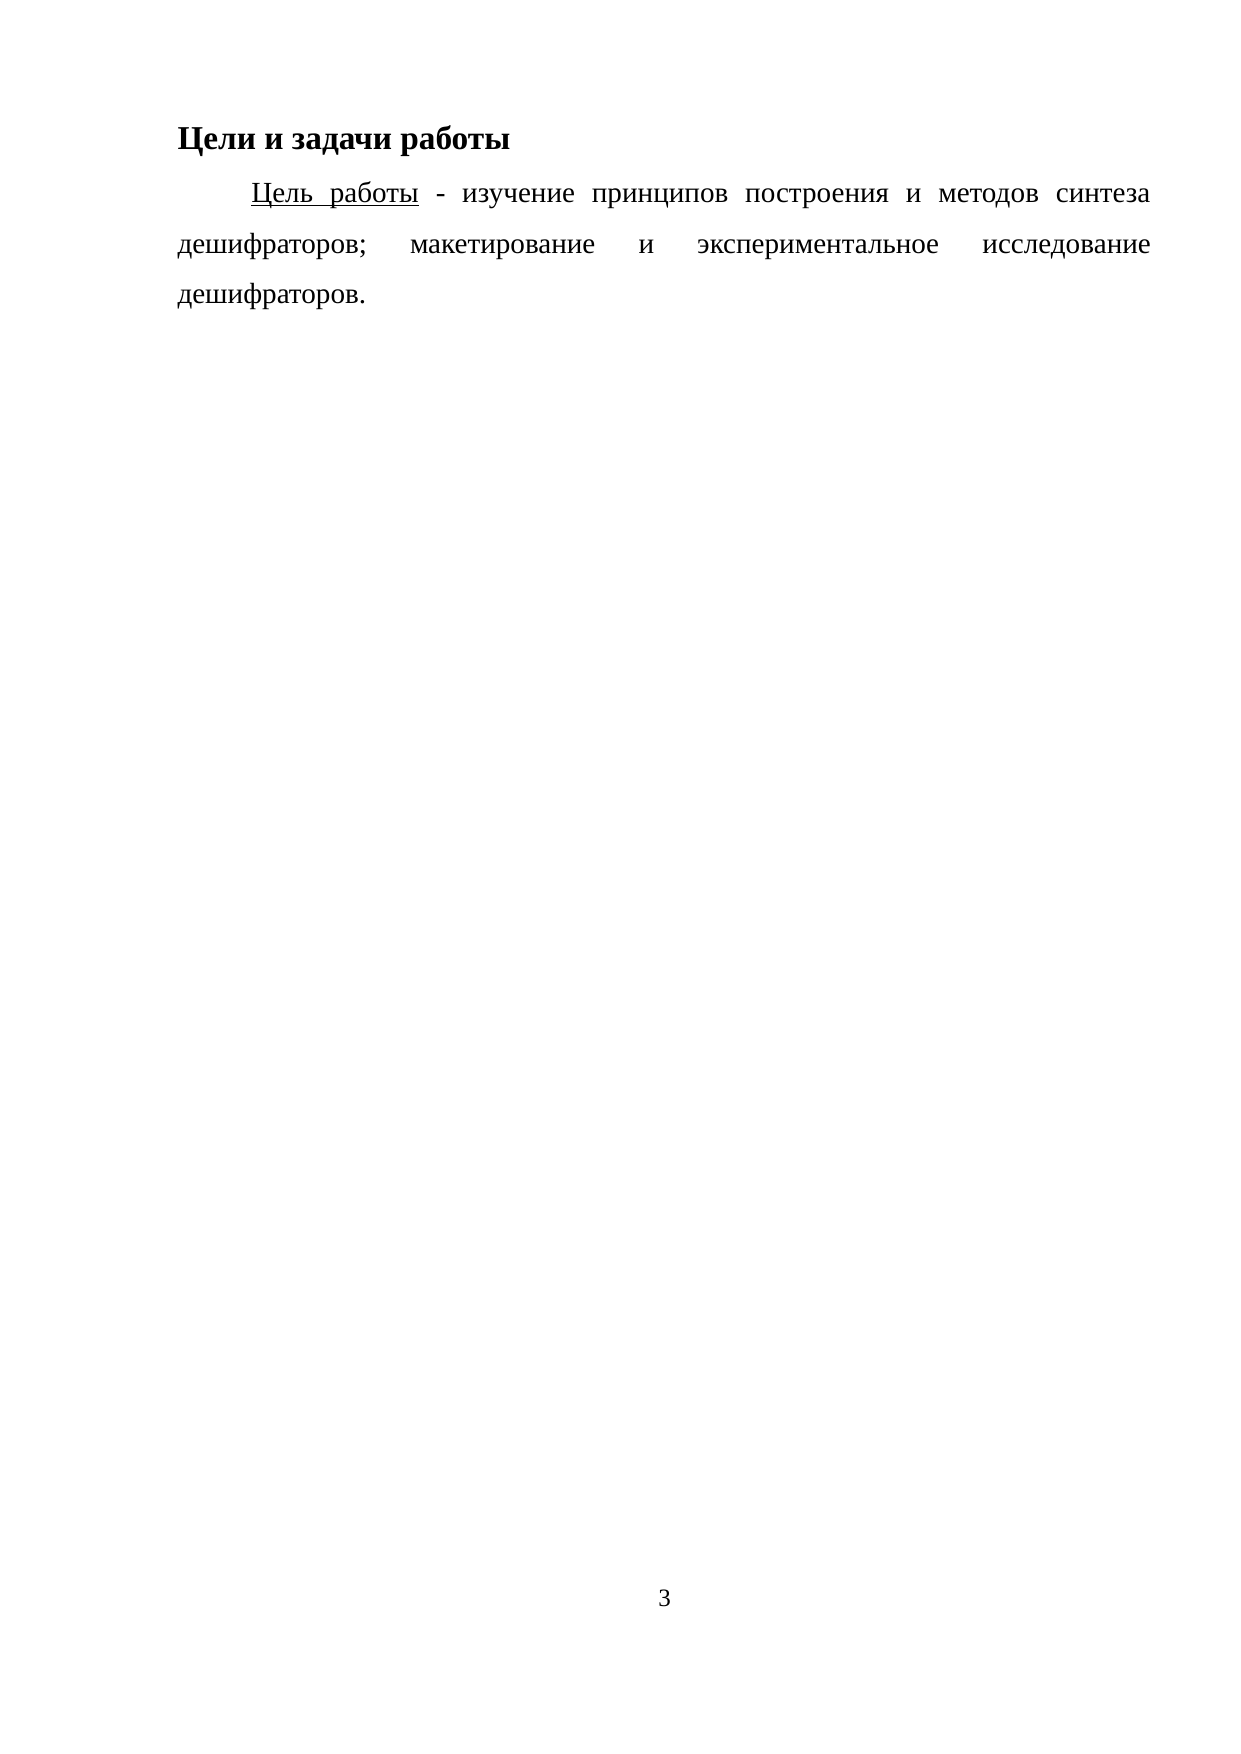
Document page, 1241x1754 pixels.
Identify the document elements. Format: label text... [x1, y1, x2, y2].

subtitle Цели и задачи работы [177, 118, 1152, 156]
text Цель работы - изучение принципов построения и методов синтеза дешифраторов; макетирование и экспериментальное исследование дешифраторов. [177, 176, 1152, 310]
